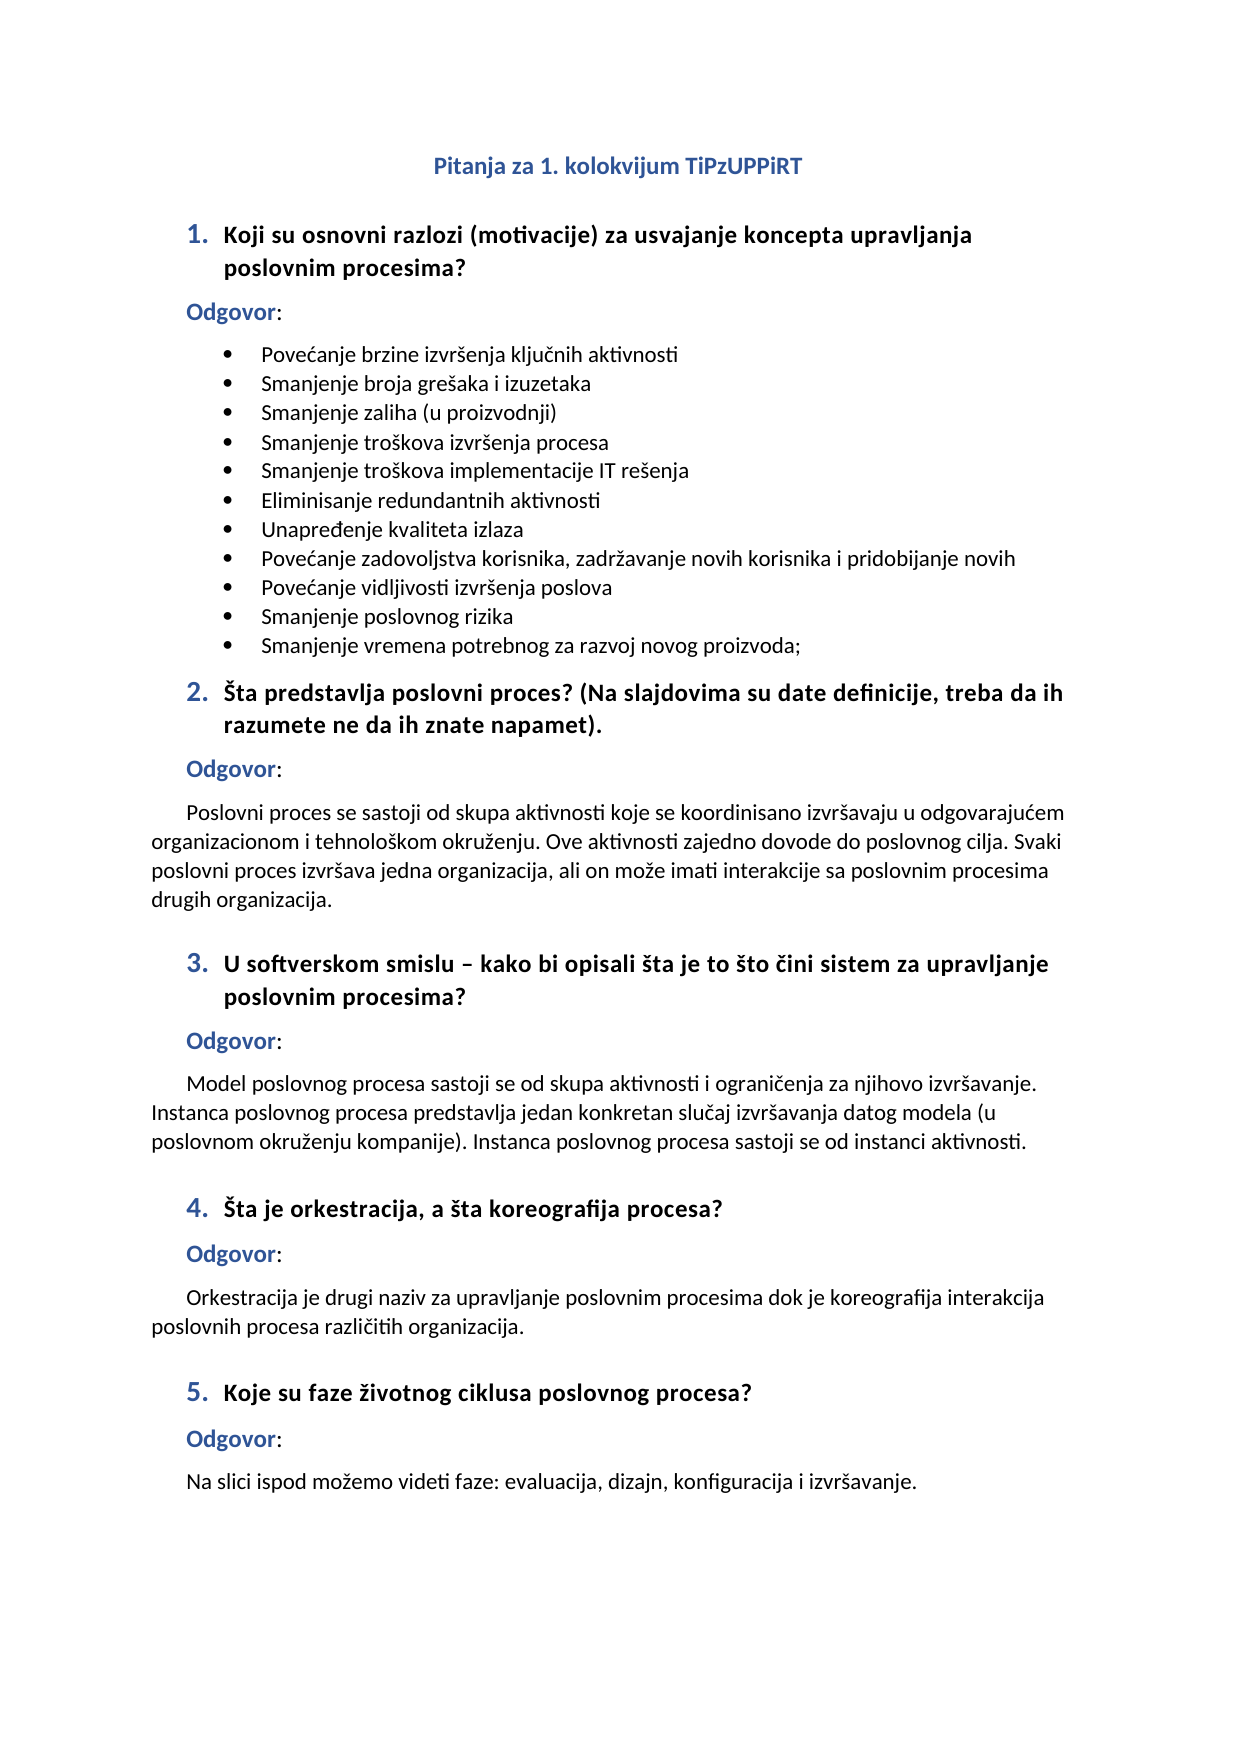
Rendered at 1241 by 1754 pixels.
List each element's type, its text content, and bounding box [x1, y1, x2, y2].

text Model poslovnog procesa sastoji se od skupa aktivnosti i ograničenja za njihovo izvršavanje. Instanca poslovnog procesa predstavlja jedan konkretan slučaj izvršavanja datog modela (u poslovnom okruženju kompanije). Instanca poslovnog procesa sastoji se od instanci aktivnosti. [151, 1069, 1086, 1155]
text Odgovor: [186, 1238, 1086, 1269]
text Odgovor: [186, 753, 1086, 784]
list Šta predstavlja poslovni proces? (Na slajdovima su date definicije, treba da ih razumete ne da ih znate napamet). [186, 673, 1086, 740]
list Smanjenje zaliha (u proizvodnji) [223, 398, 1086, 427]
text Pitanja za 1. kolokvijum TiPzUPPiRT [150, 150, 1086, 181]
list Smanjenje vremena potrebnog za razvoj novog proizvoda; [223, 631, 1086, 659]
list Koji su osnovni razlozi (motivacije) za usvajanje koncepta upravljanja poslovnim procesima? [186, 215, 1086, 283]
list Koje su faze životnog ciklusa poslovnog procesa? [186, 1373, 1086, 1409]
text Odgovor: [150, 1025, 1086, 1056]
list Povećanje brzine izvršenja ključnih aktivnosti [223, 340, 1086, 368]
list Eliminisanje redundantnih aktivnosti [223, 486, 1086, 514]
list Smanjenje poslovnog rizika [223, 602, 1086, 630]
list Šta je orkestracija, a šta koreografija procesa? [186, 1189, 1086, 1225]
list Smanjenje broja grešaka i izuzetaka [223, 369, 1086, 397]
list U softverskom smislu – kako bi opisali šta je to što čini sistem za upravljanje poslovnim procesima? [186, 944, 1086, 1011]
list Smanjenje troškova implementacije IT rešenja [223, 457, 1086, 485]
text Na slici ispod možemo videti faze: evaluacija, dizajn, konfiguracija i izvršavanje. [151, 1467, 1086, 1495]
text Odgovor: [186, 1423, 1086, 1453]
text Orkestracija je drugi naziv za upravljanje poslovnim procesima dok je koreografija interakcija poslovnih procesa različitih organizacija. [151, 1283, 1086, 1340]
list Unapređenje kvaliteta izlaza [223, 515, 1086, 543]
text Poslovni proces se sastoji od skupa aktivnosti koje se koordinisano izvršavaju u odgovarajućem organizacionom i tehnološkom okruženju. Ove aktivnosti zajedno dovode do poslovnog cilja. Svaki poslovni proces izvršava jedna organizacija, ali on može imati interakcije sa poslovnim procesima drugih organizacija. [151, 798, 1086, 913]
list Povećanje vidljivosti izvršenja poslova [223, 573, 1086, 601]
list Povećanje zadovoljstva korisnika, zadržavanje novih korisnika i pridobijanje novih [223, 544, 1086, 572]
text Odgovor: [186, 296, 1086, 327]
list Smanjenje troškova izvršenja procesa [223, 428, 1086, 456]
